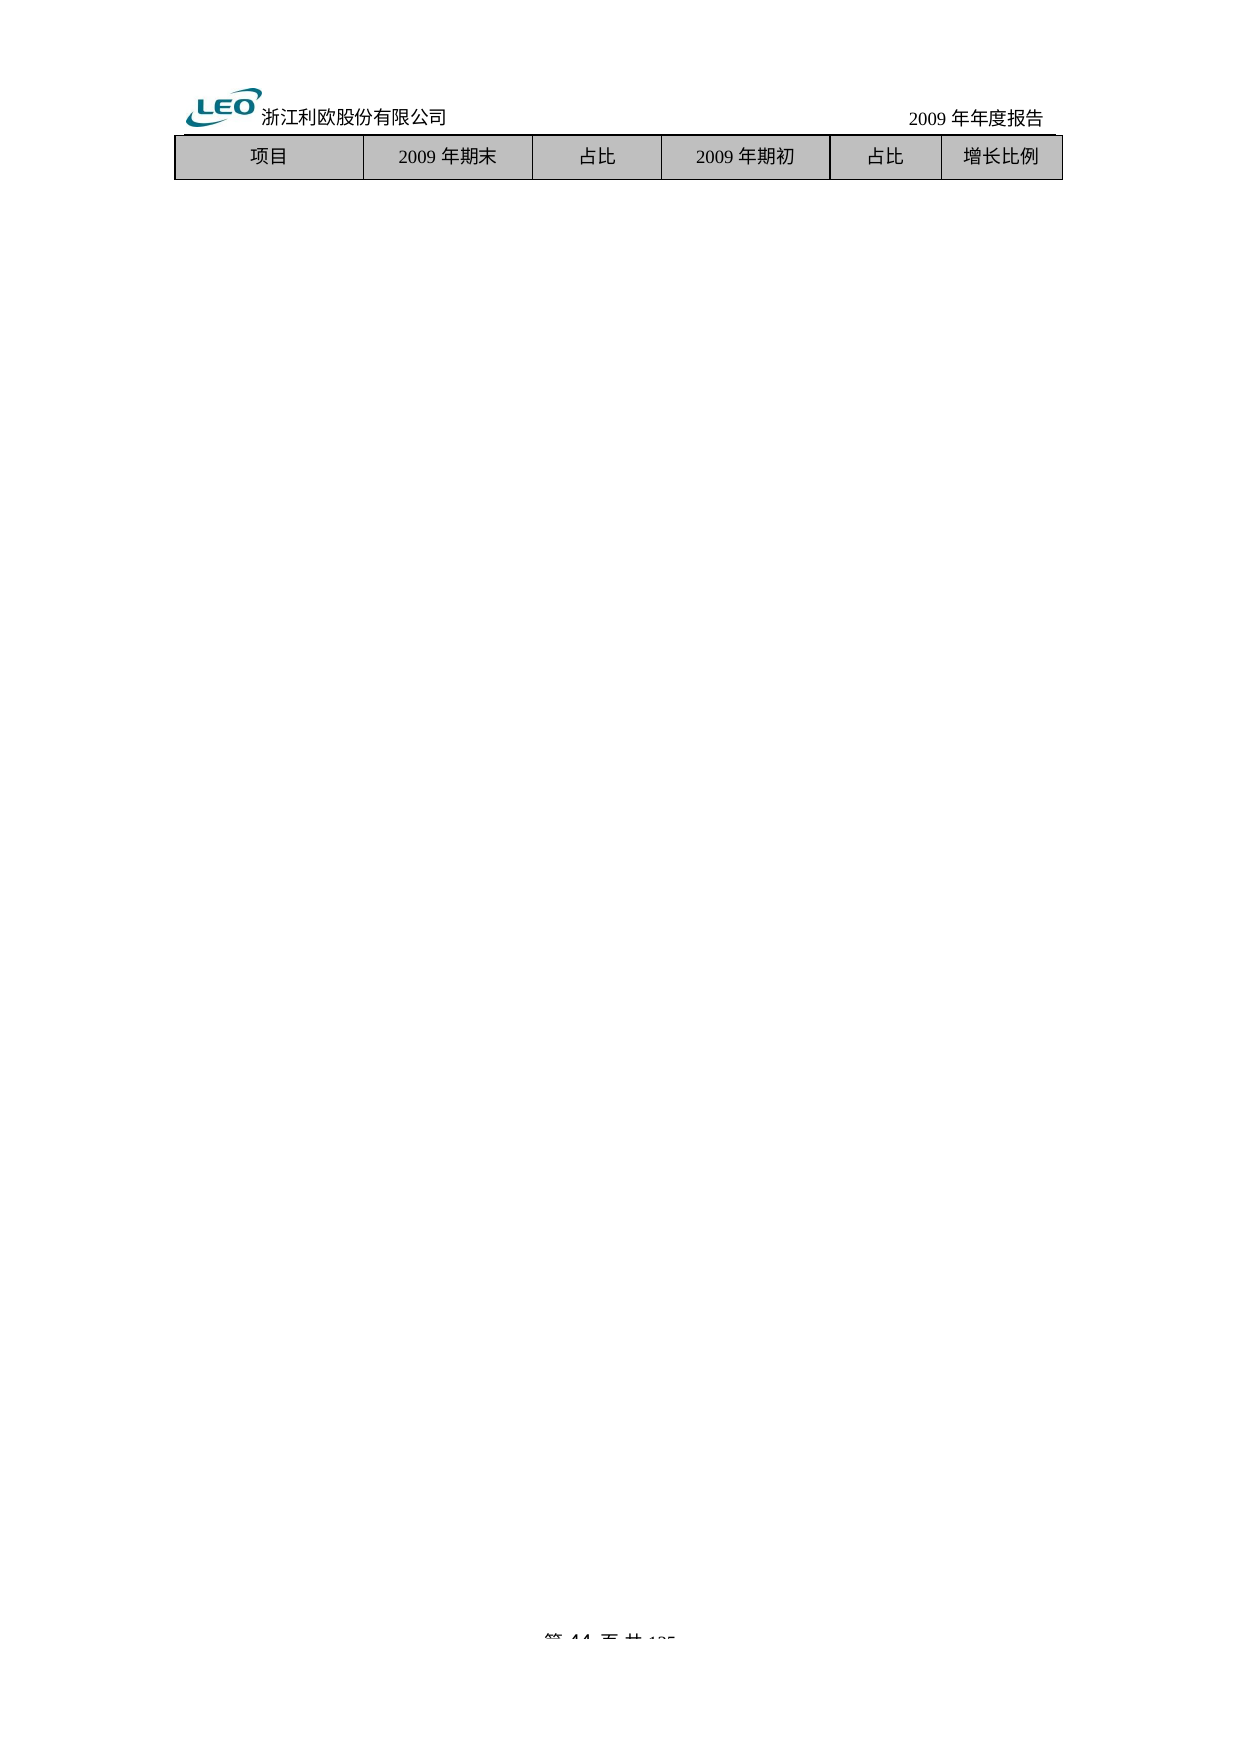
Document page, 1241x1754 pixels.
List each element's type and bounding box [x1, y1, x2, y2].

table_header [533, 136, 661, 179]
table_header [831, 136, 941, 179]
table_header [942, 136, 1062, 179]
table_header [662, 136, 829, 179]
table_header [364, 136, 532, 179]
picture [186, 88, 262, 127]
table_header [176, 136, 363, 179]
